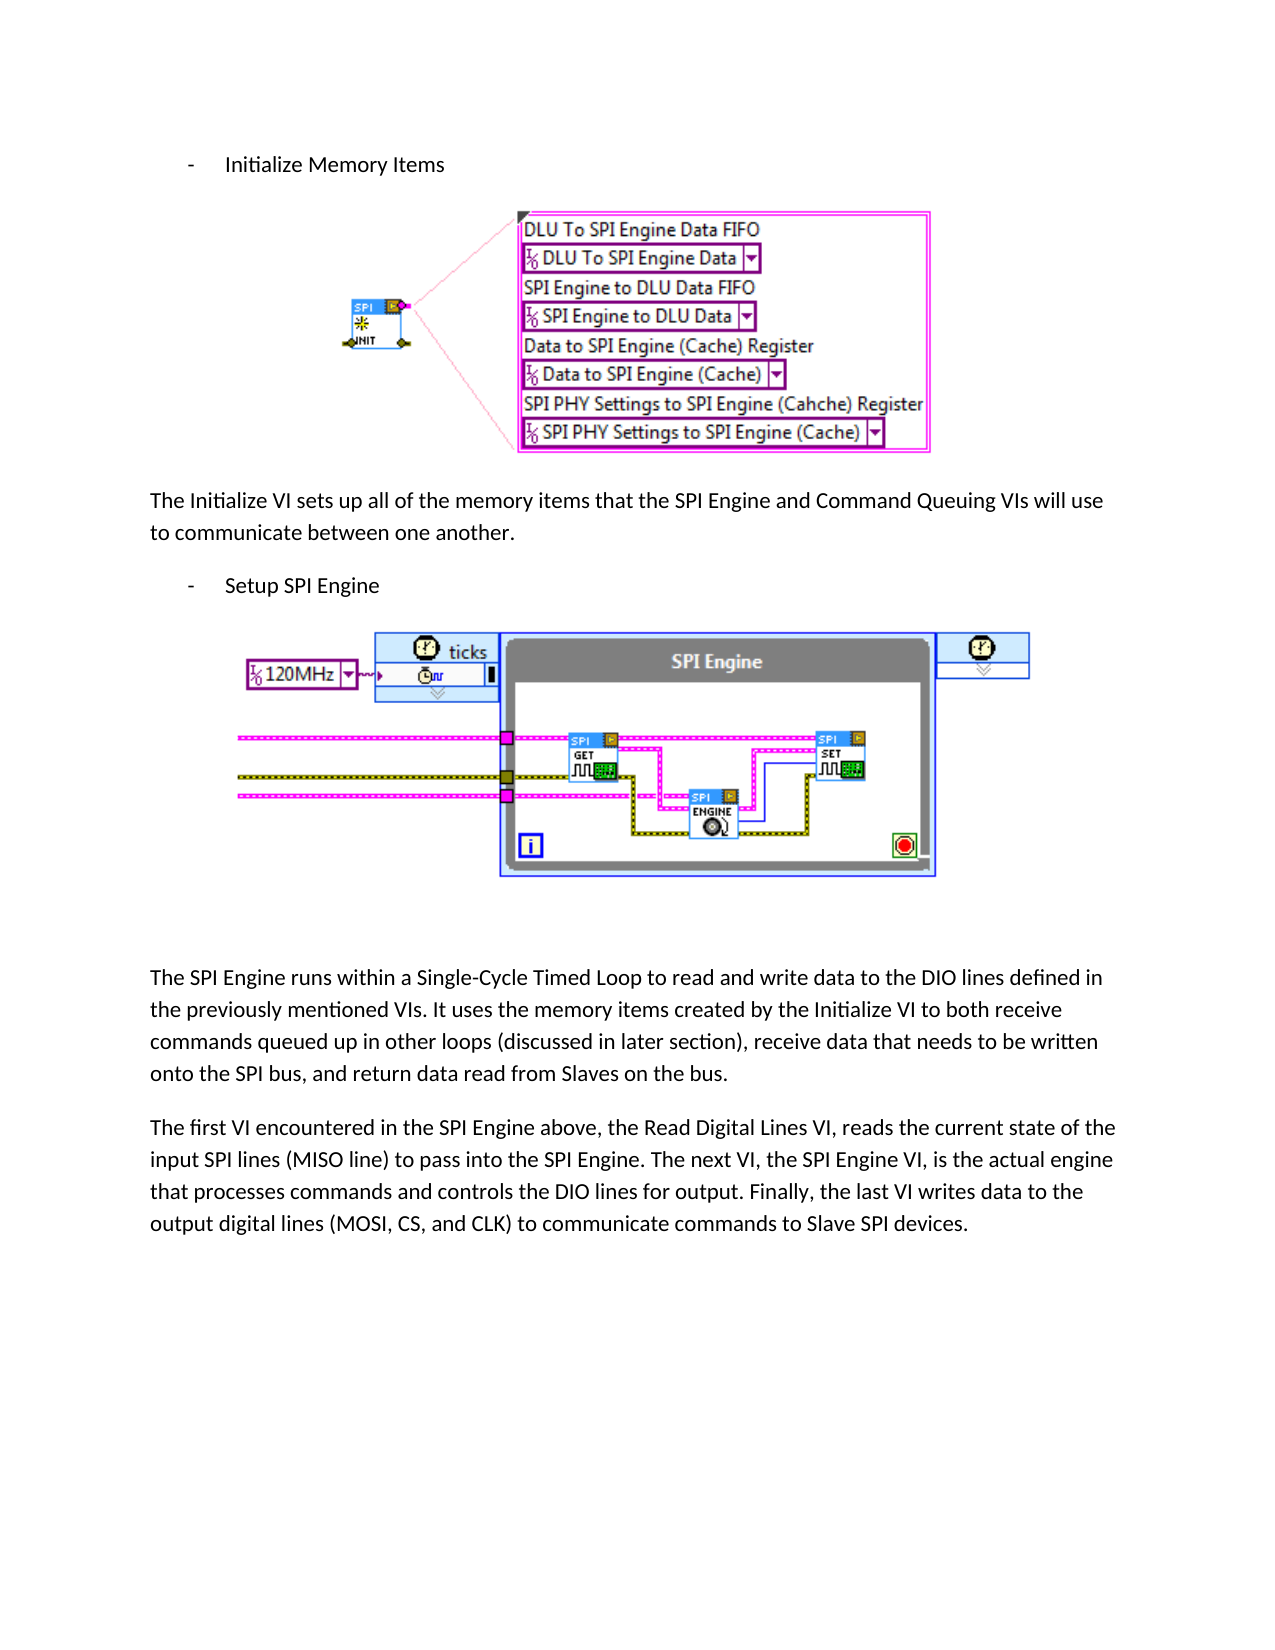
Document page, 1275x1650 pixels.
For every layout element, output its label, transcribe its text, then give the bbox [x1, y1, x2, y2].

text The first VI encountered in the SPI Engine above, the Read Digital Lines VI, reads the current state of the input SPI lines (MISO line) to pass into the SPI Engine. The next VI, the SPI Engine VI, is the actual engine that processes commands and controls the DIO lines for output. Finally, the last VI writes data to the output digital lines (MOSI, CS, and CLK) to communicate commands to Slave SPI devices. [150, 1113, 1125, 1237]
picture [333, 203, 942, 461]
picture [237, 624, 1038, 885]
text The Initialize VI sets up all of the memory items that the SPI Engine and Command Queuing VIs will use to communicate between one another. [150, 486, 1125, 546]
list Setup SPI Engine [187, 571, 1125, 599]
text The SPI Engine runs within a Single-Cycle Timed Loop to read and write data to the DIO lines defined in the previously mentioned VIs. It uses the memory items created by the Initialize VI to both receive commands queued up in other loops (discussed in later section), receive data that needs to be written onto the SPI bus, and return data read from Slaves on the bus. [150, 963, 1125, 1088]
list Initialize Memory Items [187, 150, 1125, 178]
